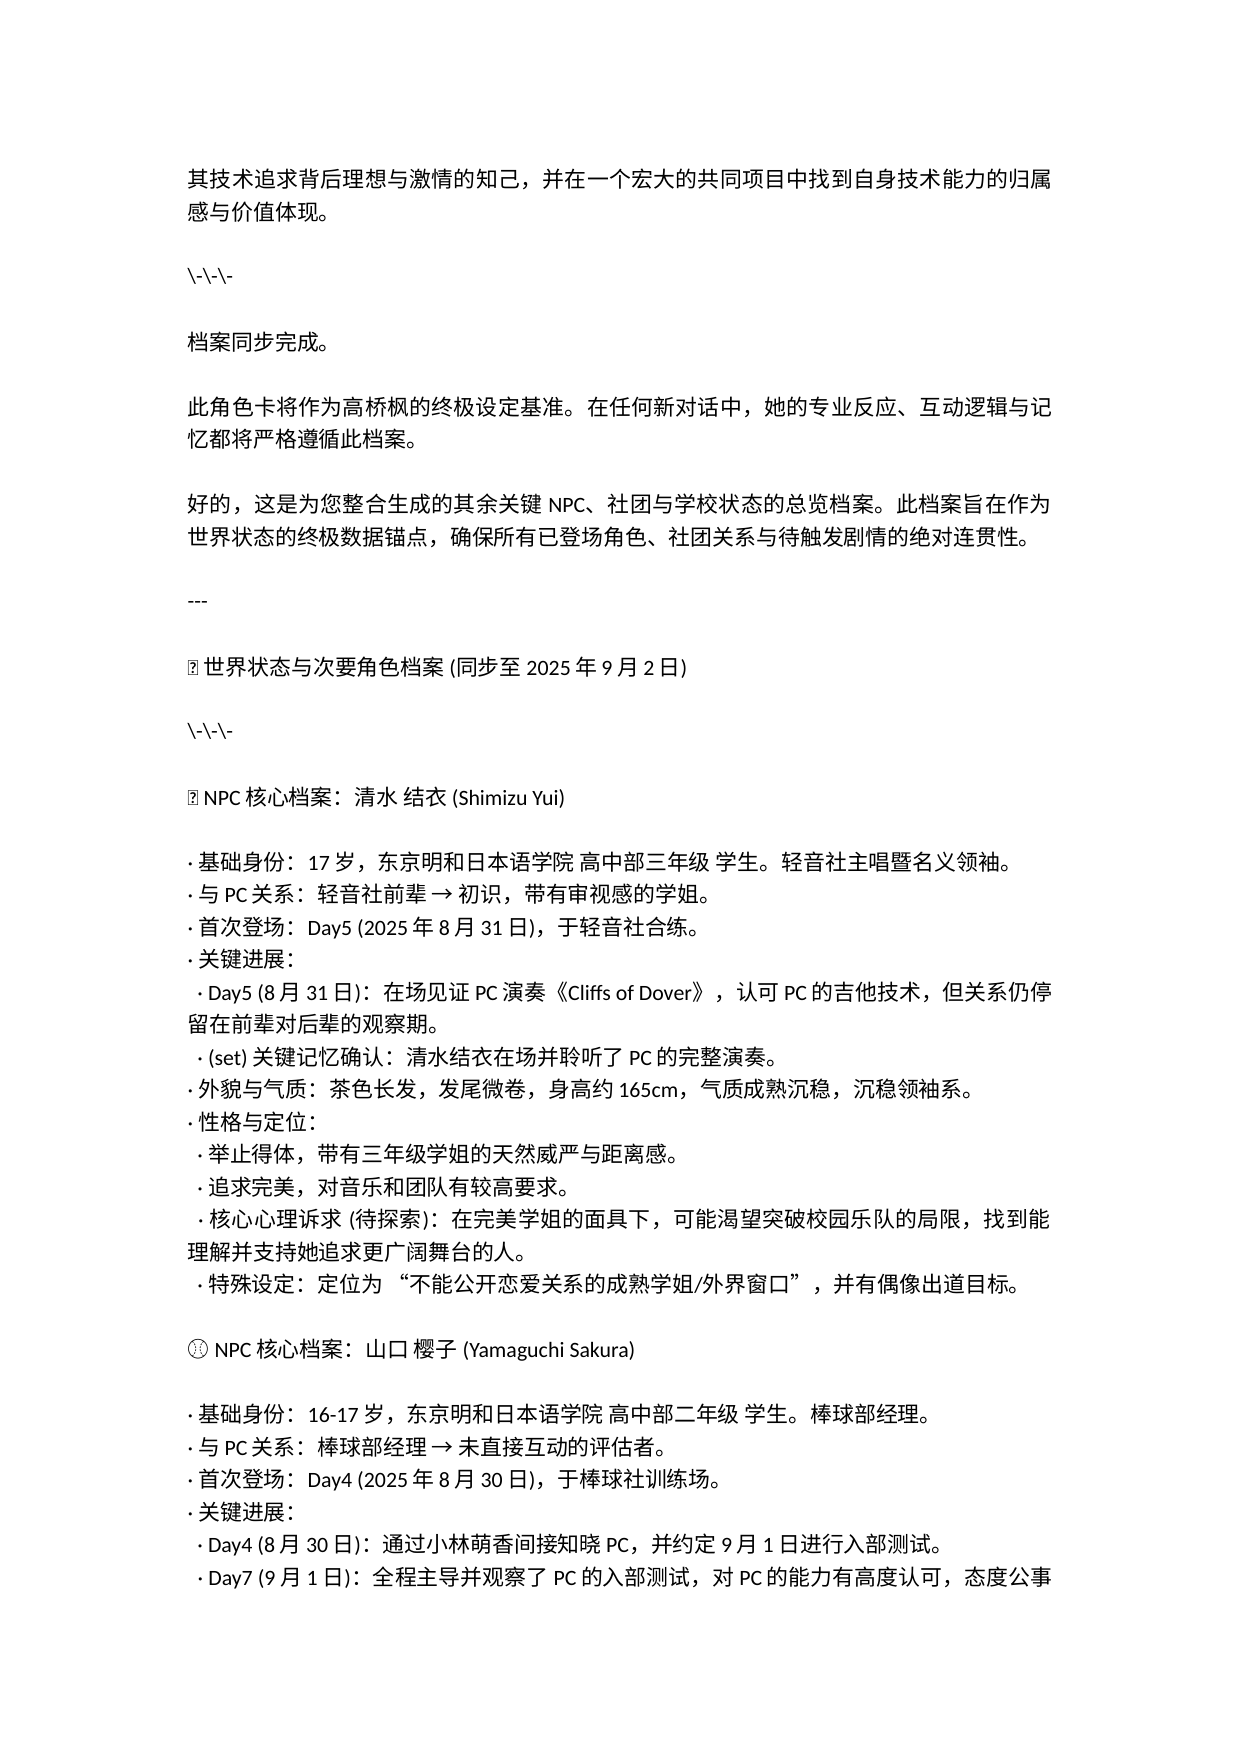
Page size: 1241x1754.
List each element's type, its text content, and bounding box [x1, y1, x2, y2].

text 档案同步完成。 [187, 324, 1053, 357]
text 🧠 NPC核心档案：清水 结衣 (Shimizu Yui) [187, 779, 1053, 812]
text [187, 162, 1053, 227]
text \-\-\- [187, 259, 1053, 292]
text · 关键进展： [187, 1494, 1053, 1527]
text 🏫 世界状态与次要角色档案 (同步至 2025年9月2日) [187, 649, 1053, 682]
text · 追求完美，对音乐和团队有较高要求。 [187, 1169, 1053, 1202]
text · 举止得体，带有三年级学姐的天然威严与距离感。 [187, 1137, 1053, 1169]
text \-\-\- [187, 714, 1053, 747]
text · 与PC关系：棒球部经理 → 未直接互动的评估者。 [187, 1429, 1053, 1462]
text 此角色卡将作为高桥枫的终极设定基准。在任何新对话中，她的专业反应、互动逻辑与记忆都将严格遵循此档案。 [187, 389, 1053, 454]
text · 关键进展： [187, 942, 1053, 974]
text --- [187, 584, 1053, 617]
text · 首次登场：Day4 (2025年8月30日)，于棒球社训练场。 [187, 1462, 1053, 1494]
text · 核心心理诉求 (待探索)：在完美学姐的面具下，可能渴望突破校园乐队的局限，找到能理解并支持她追求更广阔舞台的人。 [187, 1202, 1053, 1267]
text ⚾ NPC核心档案：山口 樱子 (Yamaguchi Sakura) [187, 1332, 1053, 1364]
text · 与PC关系：轻音社前辈 → 初识，带有审视感的学姐。 [187, 877, 1053, 909]
text 好的，这是为您整合生成的其余关键NPC、社团与学校状态的总览档案。此档案旨在作为世界状态的终极数据锚点，确保所有已登场角色、社团关系与待触发剧情的绝对连贯性。 [187, 487, 1053, 552]
text · 外貌与气质：茶色长发，发尾微卷，身高约165cm，气质成熟沉稳，沉稳领袖系。 [187, 1072, 1053, 1104]
text · 基础身份：17岁，东京明和日本语学院 高中部三年级 学生。轻音社主唱暨名义领袖。 [187, 844, 1053, 877]
text · Day5 (8月31日)：在场见证PC演奏《Cliffs of Dover》，认可PC的吉他技术，但关系仍停留在前辈对后辈的观察期。 [187, 974, 1053, 1039]
text · (set) 关键记忆确认：清水结衣在场并聆听了PC的完整演奏。 [187, 1039, 1053, 1072]
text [187, 1559, 1053, 1592]
text · Day4 (8月30日)：通过小林萌香间接知晓PC，并约定9月1日进行入部测试。 [187, 1527, 1053, 1559]
text · 基础身份：16-17岁，东京明和日本语学院 高中部二年级 学生。棒球部经理。 [187, 1397, 1053, 1429]
text · 特殊设定：定位为 “不能公开恋爱关系的成熟学姐/外界窗口”，并有偶像出道目标。 [187, 1267, 1053, 1299]
text · 性格与定位： [187, 1104, 1053, 1137]
text · 首次登场：Day5 (2025年8月31日)，于轻音社合练。 [187, 909, 1053, 942]
